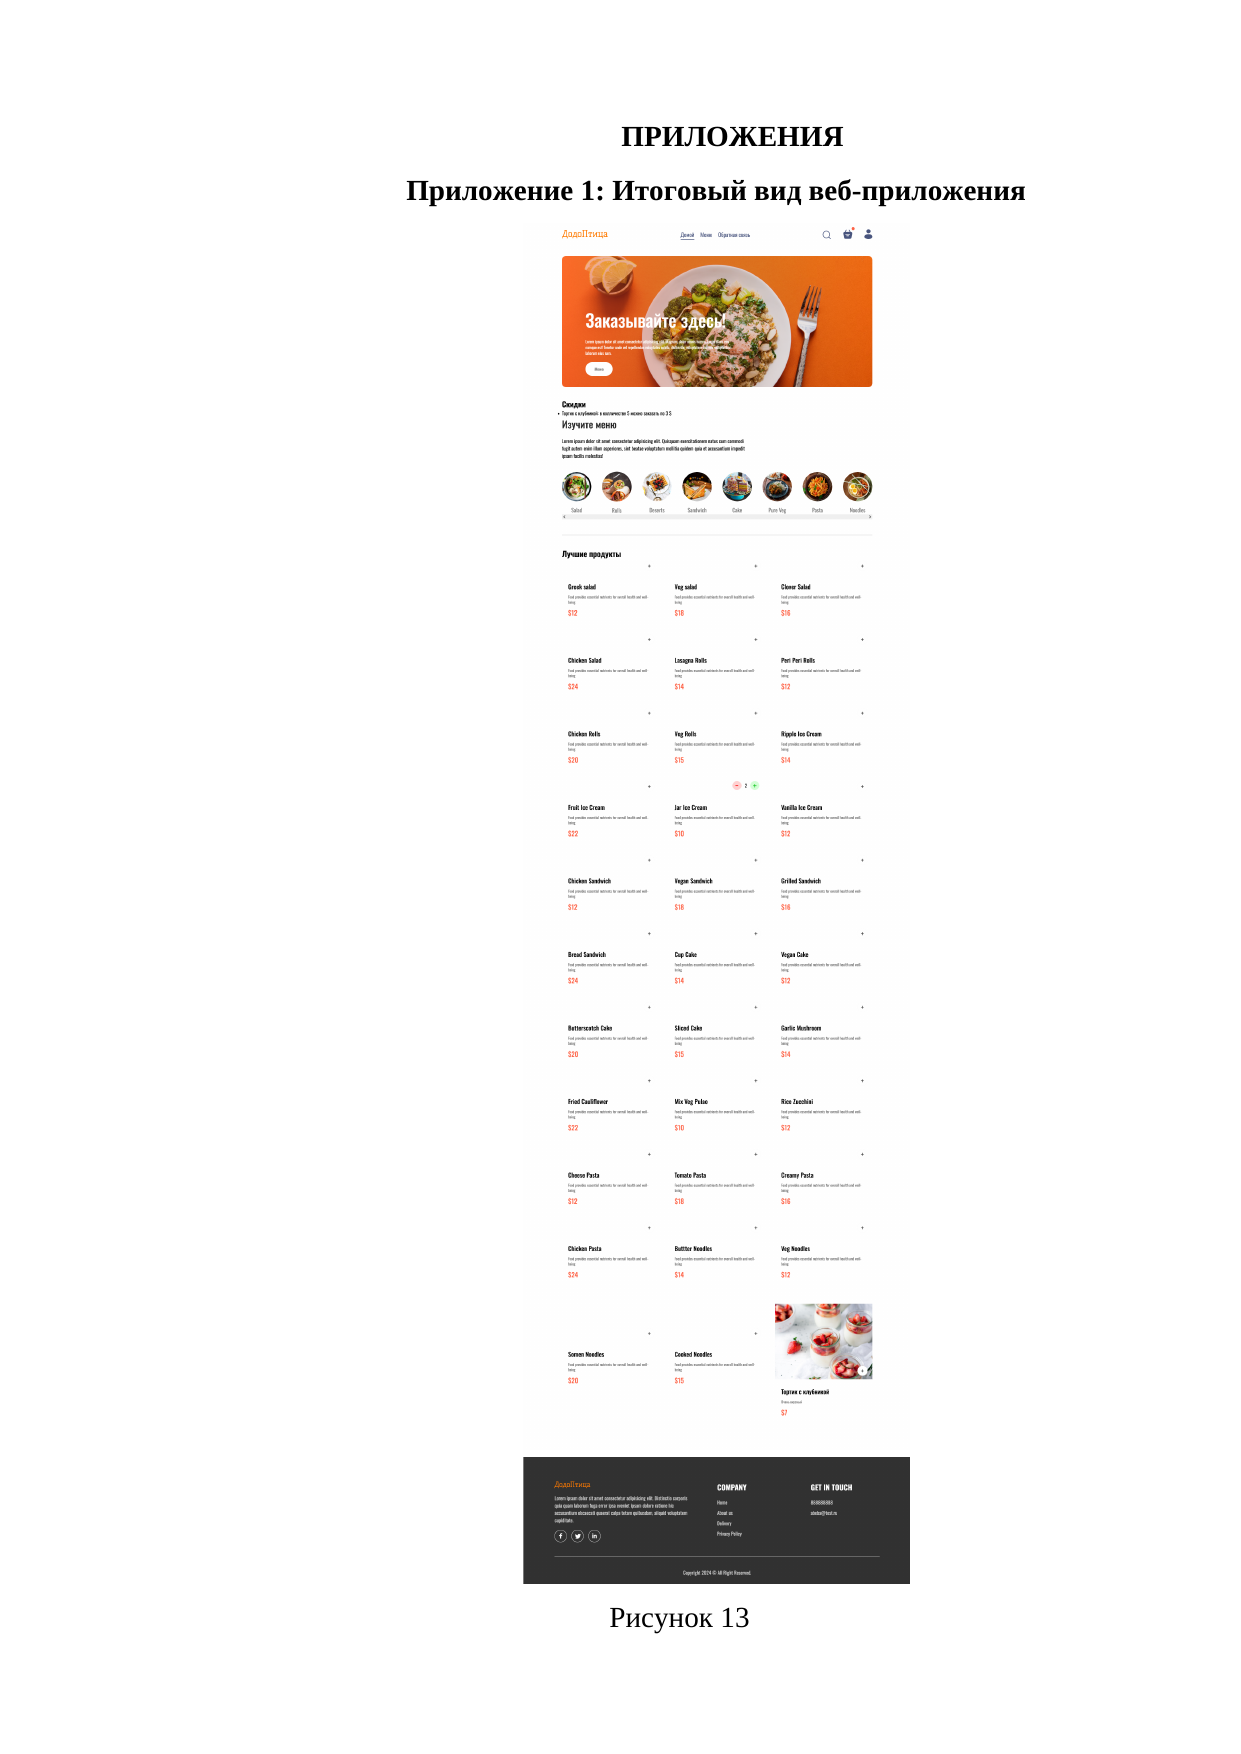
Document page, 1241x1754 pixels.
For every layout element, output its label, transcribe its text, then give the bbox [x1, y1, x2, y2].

subtitle ПРИЛОЖЕНИЯ [283, 119, 1181, 152]
text Рисунок 13 [177, 1601, 1181, 1634]
subtitle Приложение 1: Итоговый вид веб-приложения [177, 173, 1181, 207]
picture [523, 223, 910, 1584]
